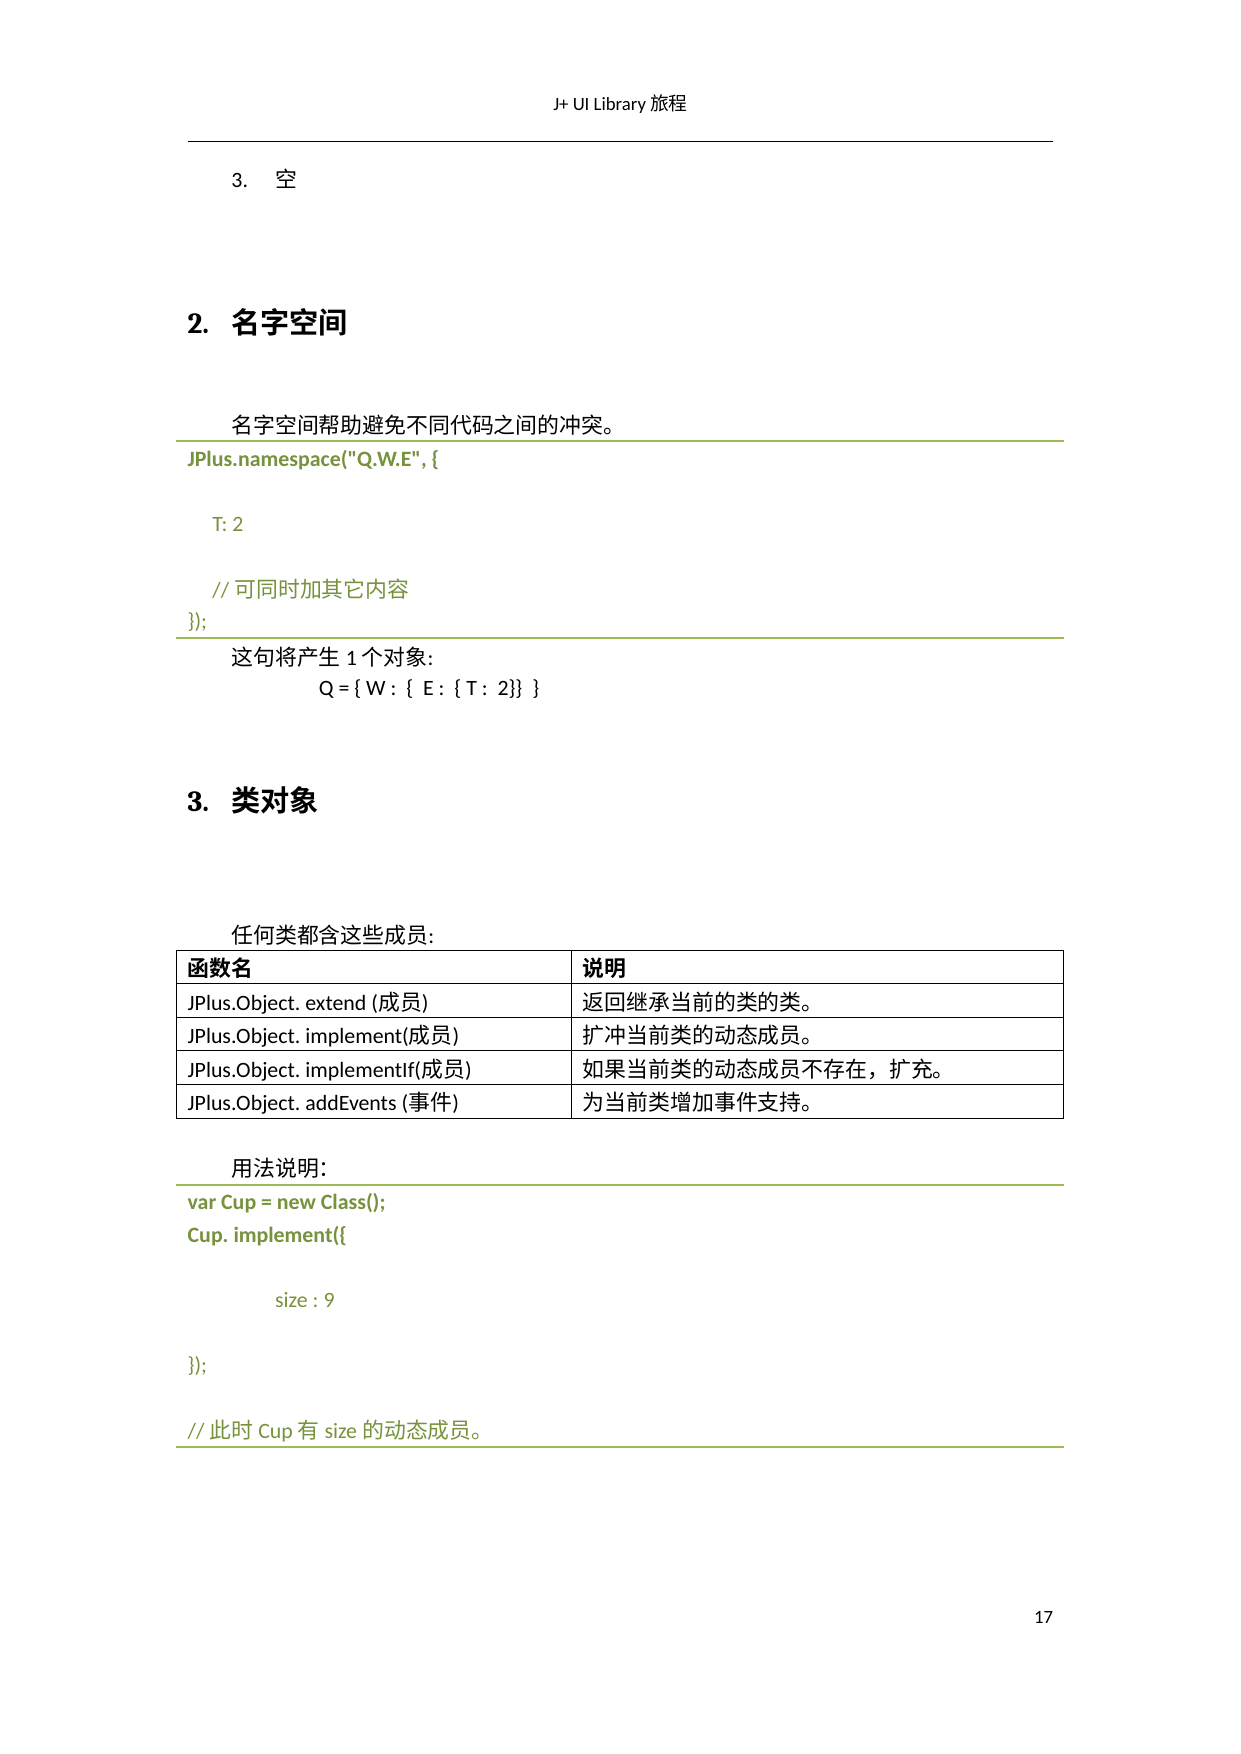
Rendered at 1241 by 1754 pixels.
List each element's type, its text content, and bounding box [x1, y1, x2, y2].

table_cell 为当前类增加事件支持。 [572, 1085, 1063, 1117]
table_header 说明 [572, 951, 1063, 983]
table_cell 扩冲当前类的动态成员。 [572, 1018, 1063, 1050]
table_header 函数名 [177, 951, 571, 983]
table_cell JPlus.Object. implementIf(成员) [177, 1051, 571, 1084]
table_cell JPlus.Object. implement(成员) [177, 1018, 571, 1050]
text 这句将产生 1 个对象: [187, 639, 1053, 672]
table_cell 返回继承当前的类的类。 [572, 984, 1063, 1017]
table_cell JPlus.Object. extend (成员) [177, 984, 571, 1017]
table_header var Cup = new Class(); Cup. implement({ size : 9 }); // 此时 Cup 有 size 的动态成员。 [176, 1186, 1064, 1446]
subtitle 名字空间 [187, 289, 1053, 354]
text Q = { W : { E : { T : 2}} } [275, 672, 1053, 704]
text 用法说明： [187, 1151, 1053, 1183]
table_header JPlus.namespace("Q.W.E", { T: 2 // 可同时加其它内容 }); [176, 442, 1064, 637]
text 任何类都含这些成员: [187, 917, 1053, 950]
text 名字空间帮助避免不同代码之间的冲突。 [187, 407, 1053, 440]
text 3. 空 [231, 162, 1053, 194]
subtitle 类对象 [187, 766, 1053, 831]
table_cell 如果当前类的动态成员不存在，扩充。 [572, 1051, 1063, 1084]
table_cell JPlus.Object. addEvents (事件) [177, 1085, 571, 1117]
